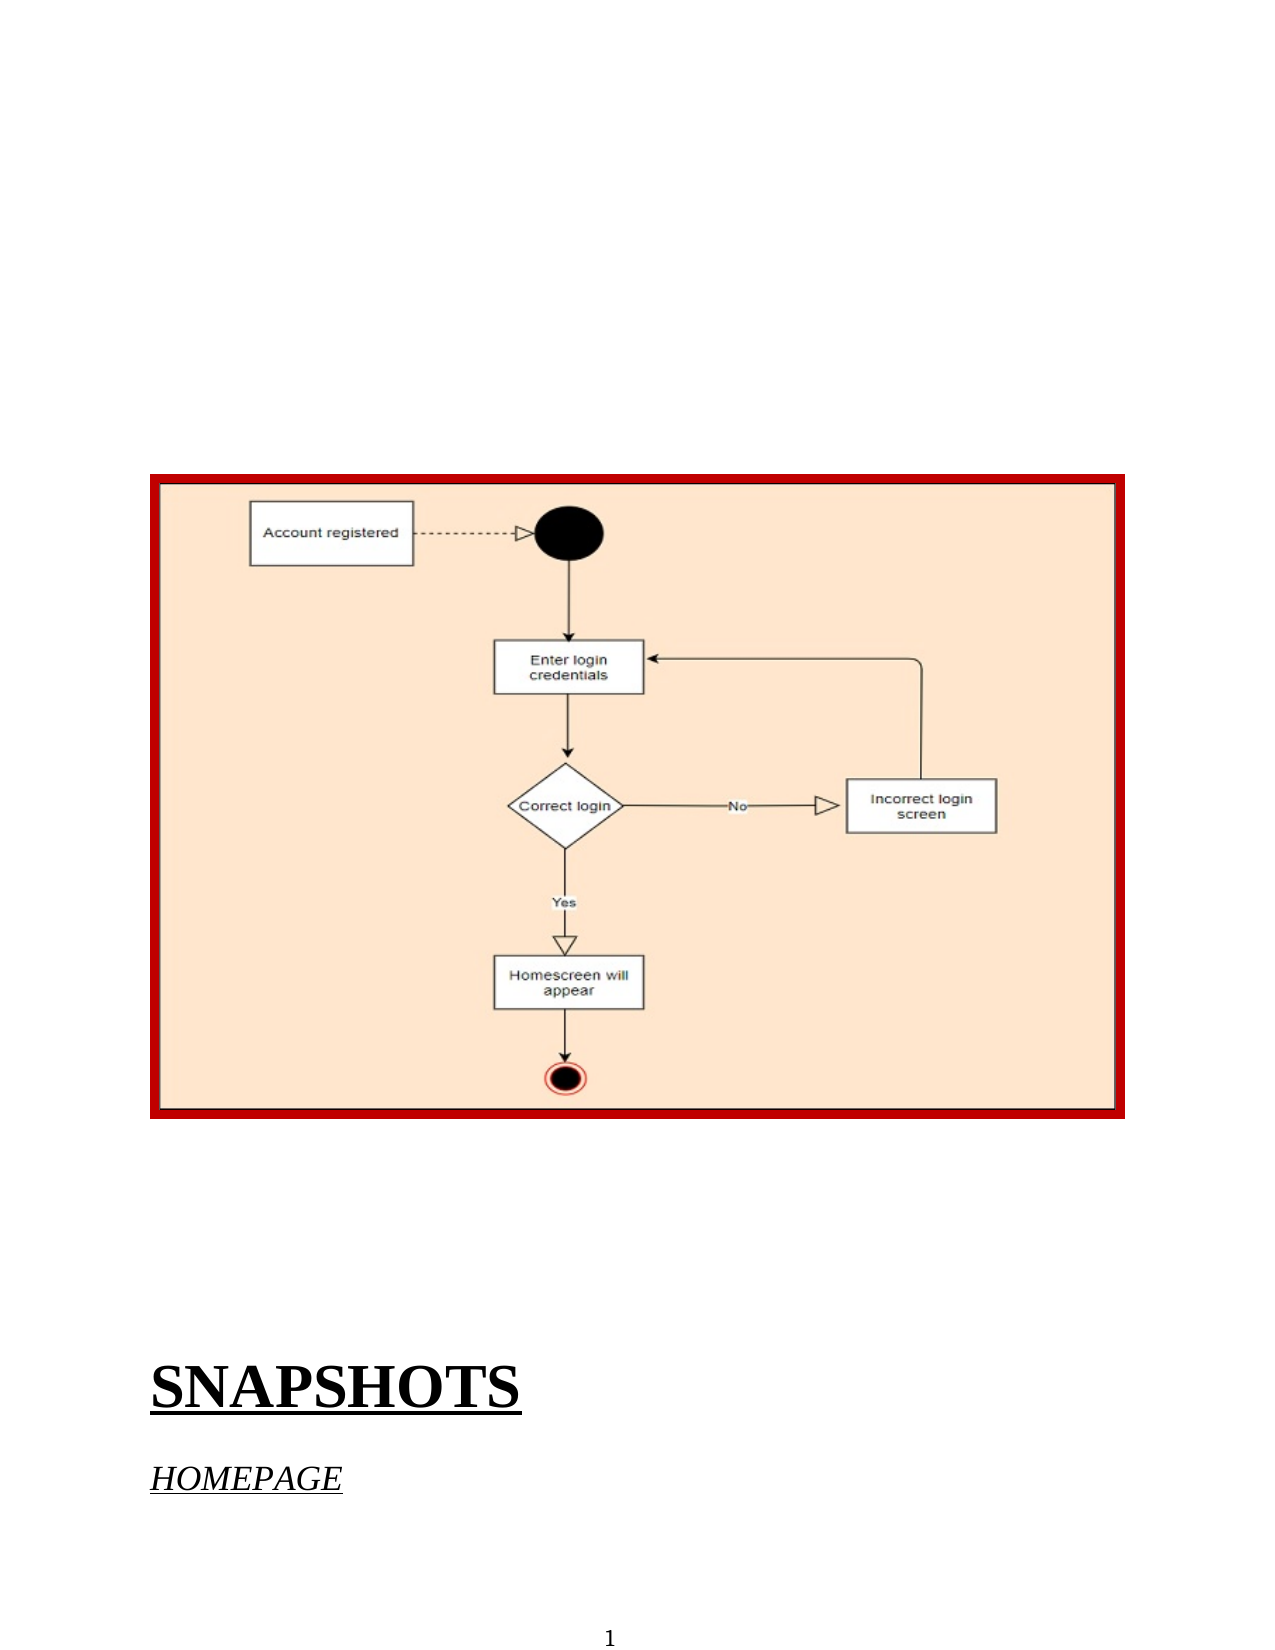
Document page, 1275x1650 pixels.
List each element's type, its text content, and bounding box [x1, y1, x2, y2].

text HOMEPAGE [150, 1457, 1125, 1498]
text SNAPSHOTS [150, 1349, 1125, 1421]
picture [159, 483, 1116, 1110]
